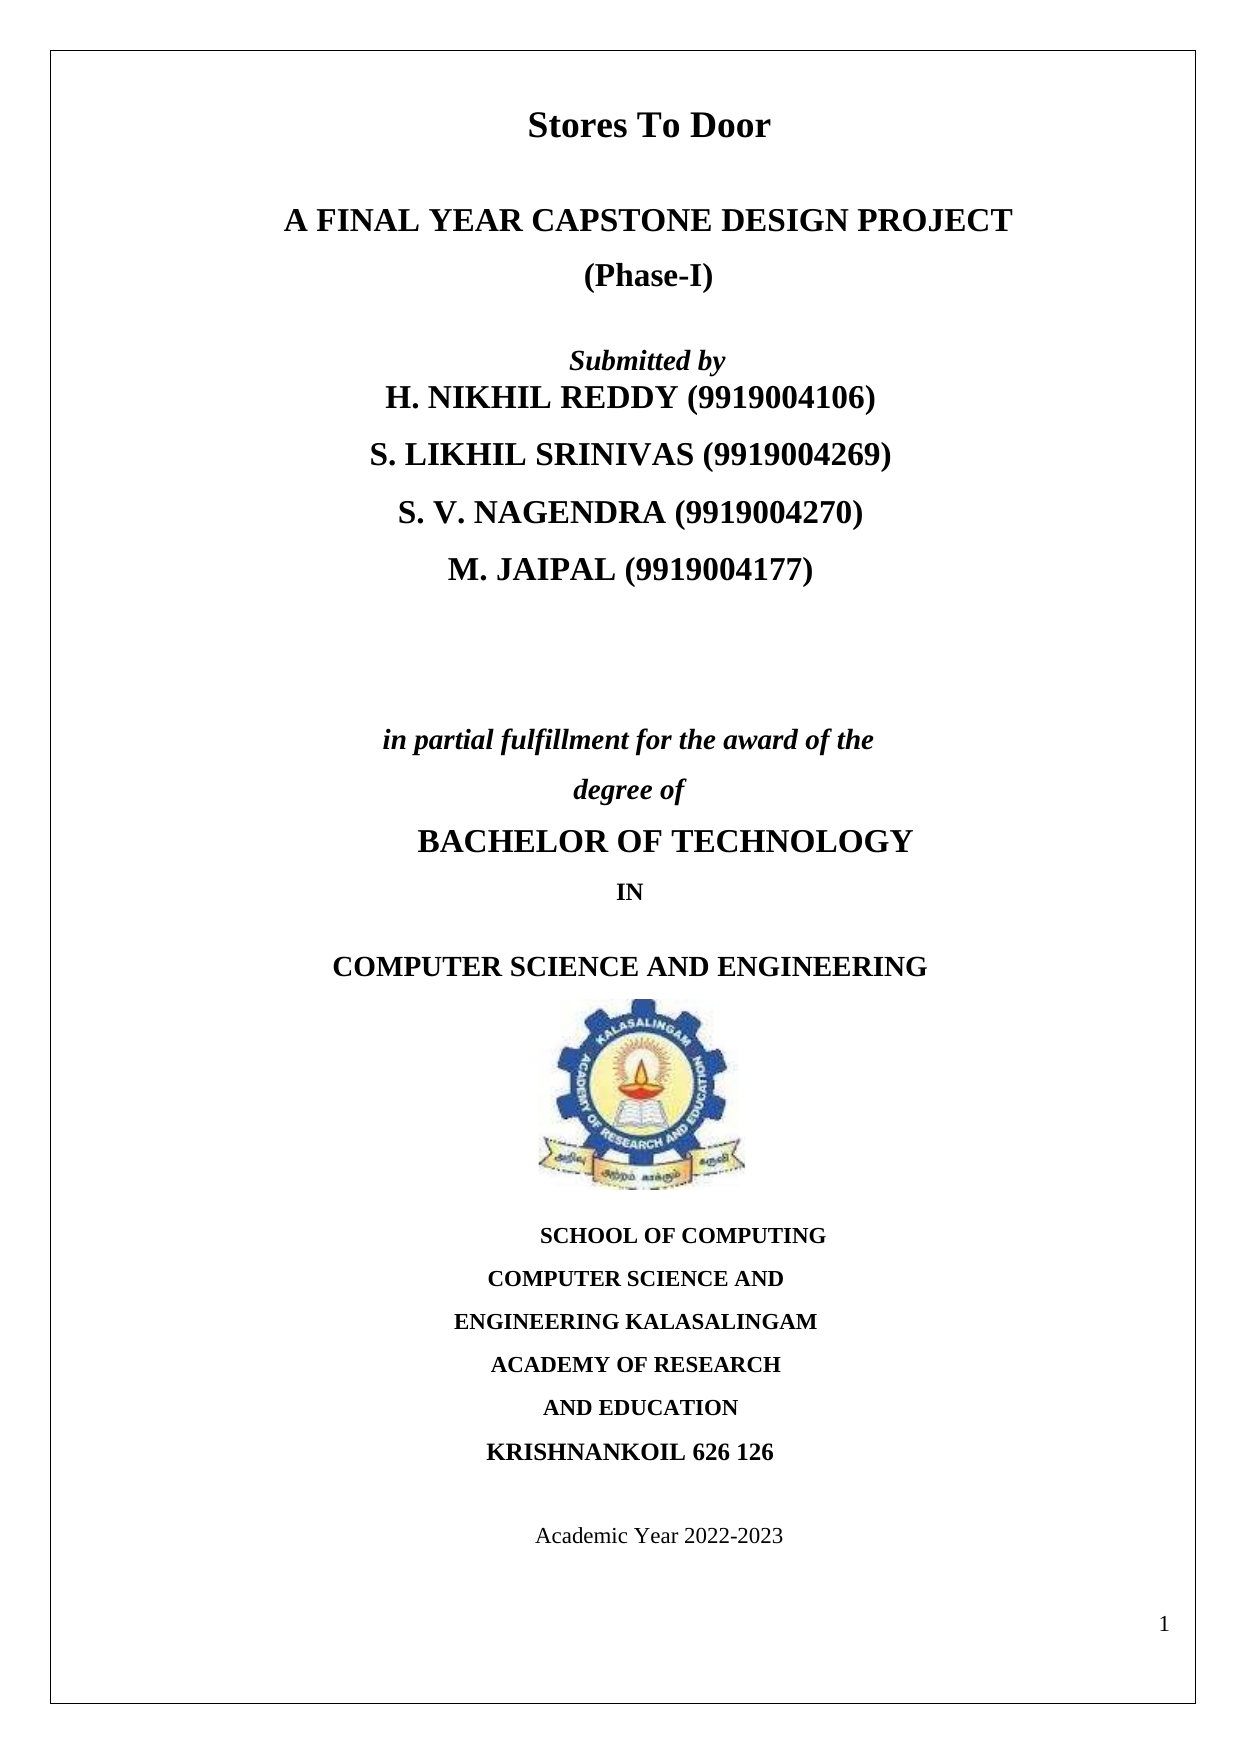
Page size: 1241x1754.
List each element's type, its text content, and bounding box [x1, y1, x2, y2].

picture [538, 999, 746, 1190]
text S. V. NAGENDRA (9919004270) [65, 492, 1195, 530]
text Academic Year 2022-2023 [535, 1522, 1195, 1548]
subtitle COMPUTER SCIENCE AND ENGINEERING [284, 949, 975, 983]
text M. JAIPAL (9919004177) [65, 549, 1195, 588]
text Stores To Door [102, 102, 1195, 145]
text H. NIKHIL REDDY (9919004106) [65, 377, 1195, 415]
subtitle KRISHNANKOIL 626 126 [284, 1437, 975, 1466]
text Submitted by [322, 343, 975, 377]
text in partial fulfillment for the award of the degree of [351, 722, 908, 806]
text A FINAL YEAR CAPSTONE DESIGN PROJECT [103, 200, 1193, 238]
text AND EDUCATION [543, 1394, 1195, 1420]
text BACHELOR OF TECHNOLOGY [417, 822, 1195, 861]
text SCHOOL OF COMPUTING COMPUTER SCIENCE AND ENGINEERING KALASALINGAM ACADEMY OF RESEARCH [402, 1011, 869, 1377]
text (Phase-I) [322, 255, 975, 293]
text S. LIKHIL SRINIVAS (9919004269) [65, 434, 1195, 473]
text IN [284, 877, 975, 906]
